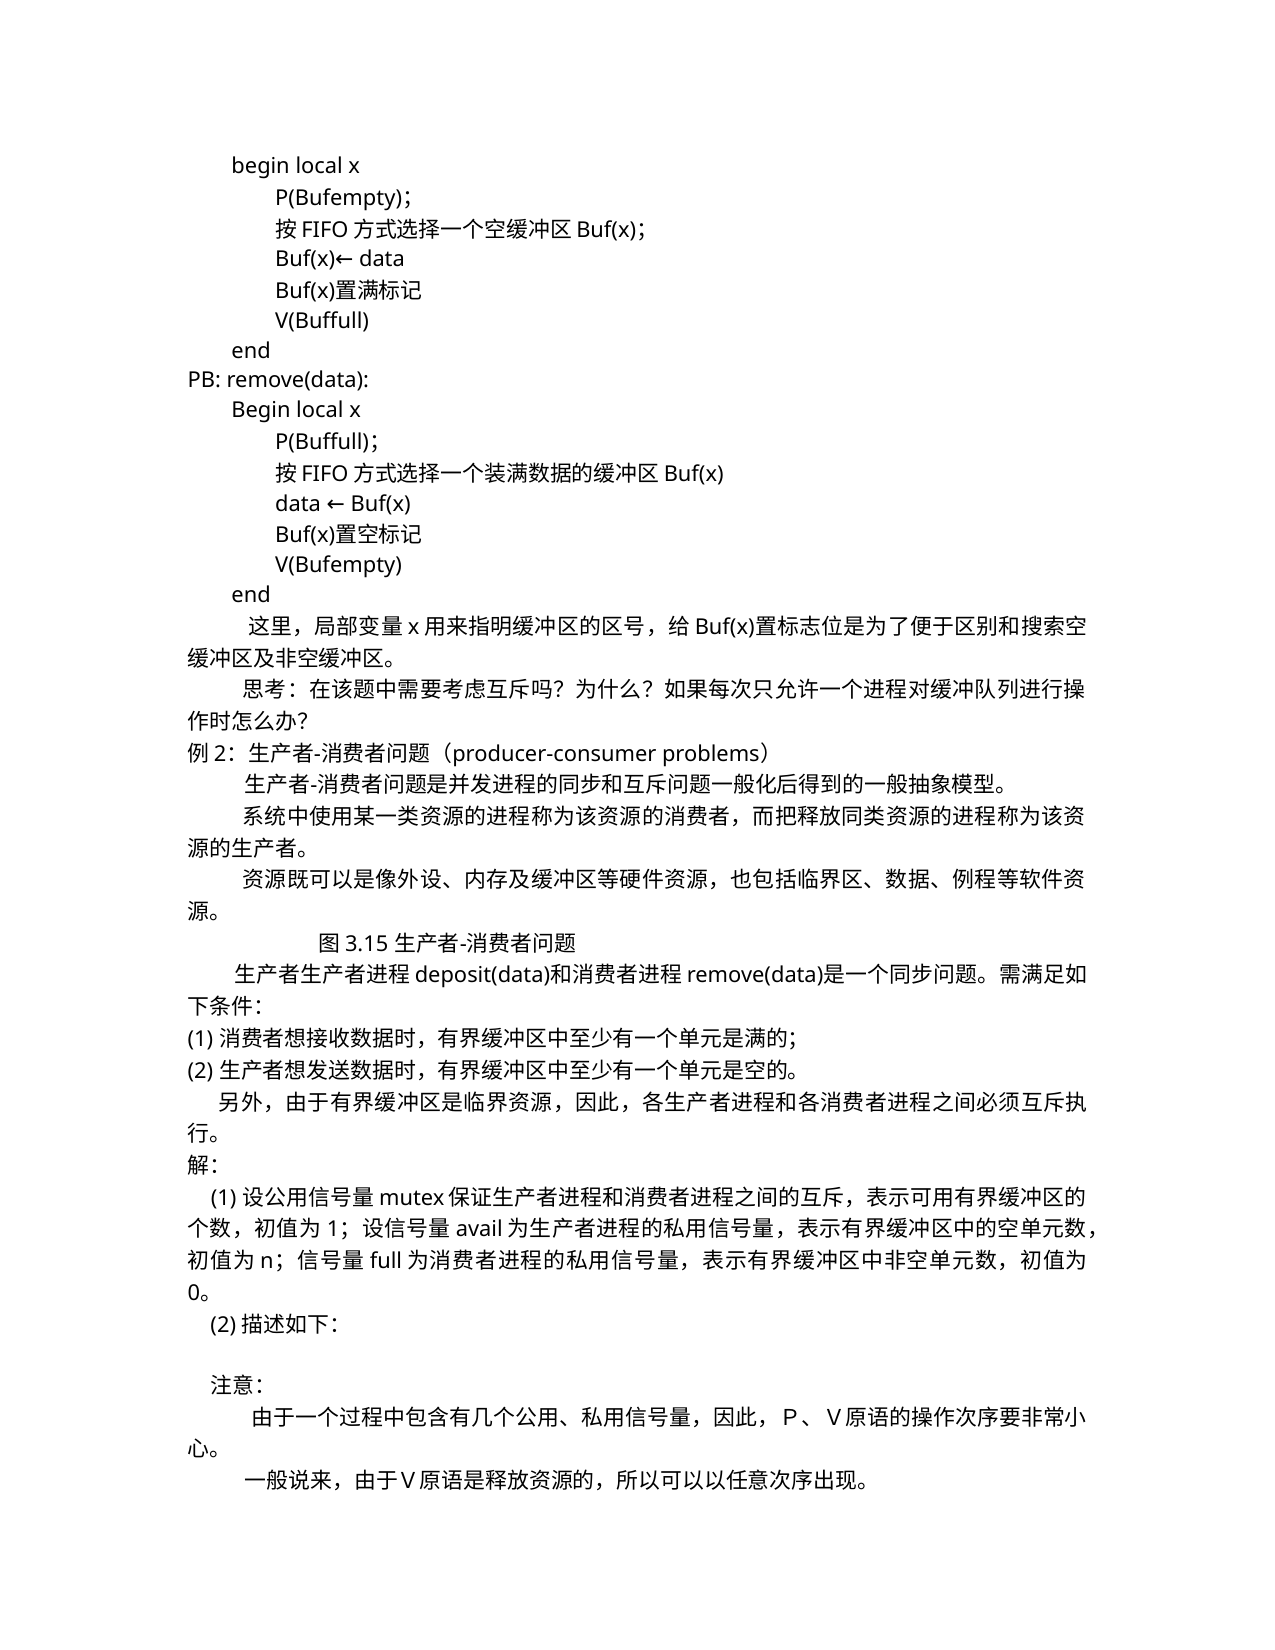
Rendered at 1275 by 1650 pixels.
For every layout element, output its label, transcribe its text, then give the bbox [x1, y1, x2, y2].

text Begin local x [187, 394, 1087, 424]
text 注意： [187, 1368, 1087, 1400]
text 思考：在该题中需要考虑互斥吗？为什么？如果每次只允许一个进程对缓冲队列进行操作时怎么办？ [187, 672, 1087, 736]
text 系统中使用某一类资源的进程称为该资源的消费者，而把释放同类资源的进程称为该资源的生产者。 [187, 799, 1087, 862]
text P(Buffull)； [187, 424, 1087, 456]
text 生产者生产者进程deposit(data)和消费者进程remove(data)是一个同步问题。需满足如下条件： [187, 957, 1087, 1021]
text Buf(x)置空标记 [187, 517, 1087, 549]
text V(Bufempty) [187, 549, 1087, 579]
text 资源既可以是像外设、内存及缓冲区等硬件资源，也包括临界区、数据、例程等软件资源。 [187, 862, 1087, 926]
text (1) 设公用信号量mutex保证生产者进程和消费者进程之间的互斥，表示可用有界缓冲区的个数，初值为 1；设信号量avail为生产者进程的私用信号量，表示有界缓冲区中的空单元数，初值为n；信号量full为消费者进程的私用信号量，表示有界缓冲区中非空单元数，初值为0。 [187, 1179, 1087, 1307]
text 另外，由于有界缓冲区是临界资源，因此，各生产者进程和各消费者进程之间必须互斥执行。 [187, 1084, 1087, 1148]
text P(Bufempty)； [187, 180, 1087, 212]
text 一般说来，由于Ｖ原语是释放资源的，所以可以以任意次序出现。 [187, 1463, 1087, 1495]
text end [187, 335, 1087, 364]
text Buf(x)置满标记 [187, 273, 1087, 305]
text 这里，局部变量x用来指明缓冲区的区号，给Buf(x)置标志位是为了便于区别和搜索空缓冲区及非空缓冲区。 [187, 609, 1087, 672]
text V(Buffull) [187, 305, 1087, 335]
text (1) 消费者想接收数据时，有界缓冲区中至少有一个单元是满的； [187, 1021, 1087, 1053]
text 按FIFO方式选择一个空缓冲区Buf(x)； [187, 212, 1087, 243]
text 由于一个过程中包含有几个公用、私用信号量，因此，Ｐ、Ｖ原语的操作次序要非常小心。 [187, 1400, 1087, 1463]
text 图3.15 生产者-消费者问题 [187, 926, 1087, 957]
text 解： [187, 1148, 1087, 1179]
text 例2：生产者-消费者问题（producer-consumer problems） [187, 736, 1087, 767]
text 按FIFO方式选择一个装满数据的缓冲区Buf(x) [187, 456, 1087, 488]
text 生产者-消费者问题是并发进程的同步和互斥问题一般化后得到的一般抽象模型。 [187, 767, 1087, 799]
text begin local x [187, 150, 1087, 180]
text end [187, 579, 1087, 609]
text data ← Buf(x) [187, 488, 1087, 517]
text (2) 描述如下： [187, 1307, 1087, 1338]
text (2) 生产者想发送数据时，有界缓冲区中至少有一个单元是空的。 [187, 1053, 1087, 1084]
text Buf(x)← data [187, 243, 1087, 273]
text PB: remove(data): [187, 364, 1087, 394]
